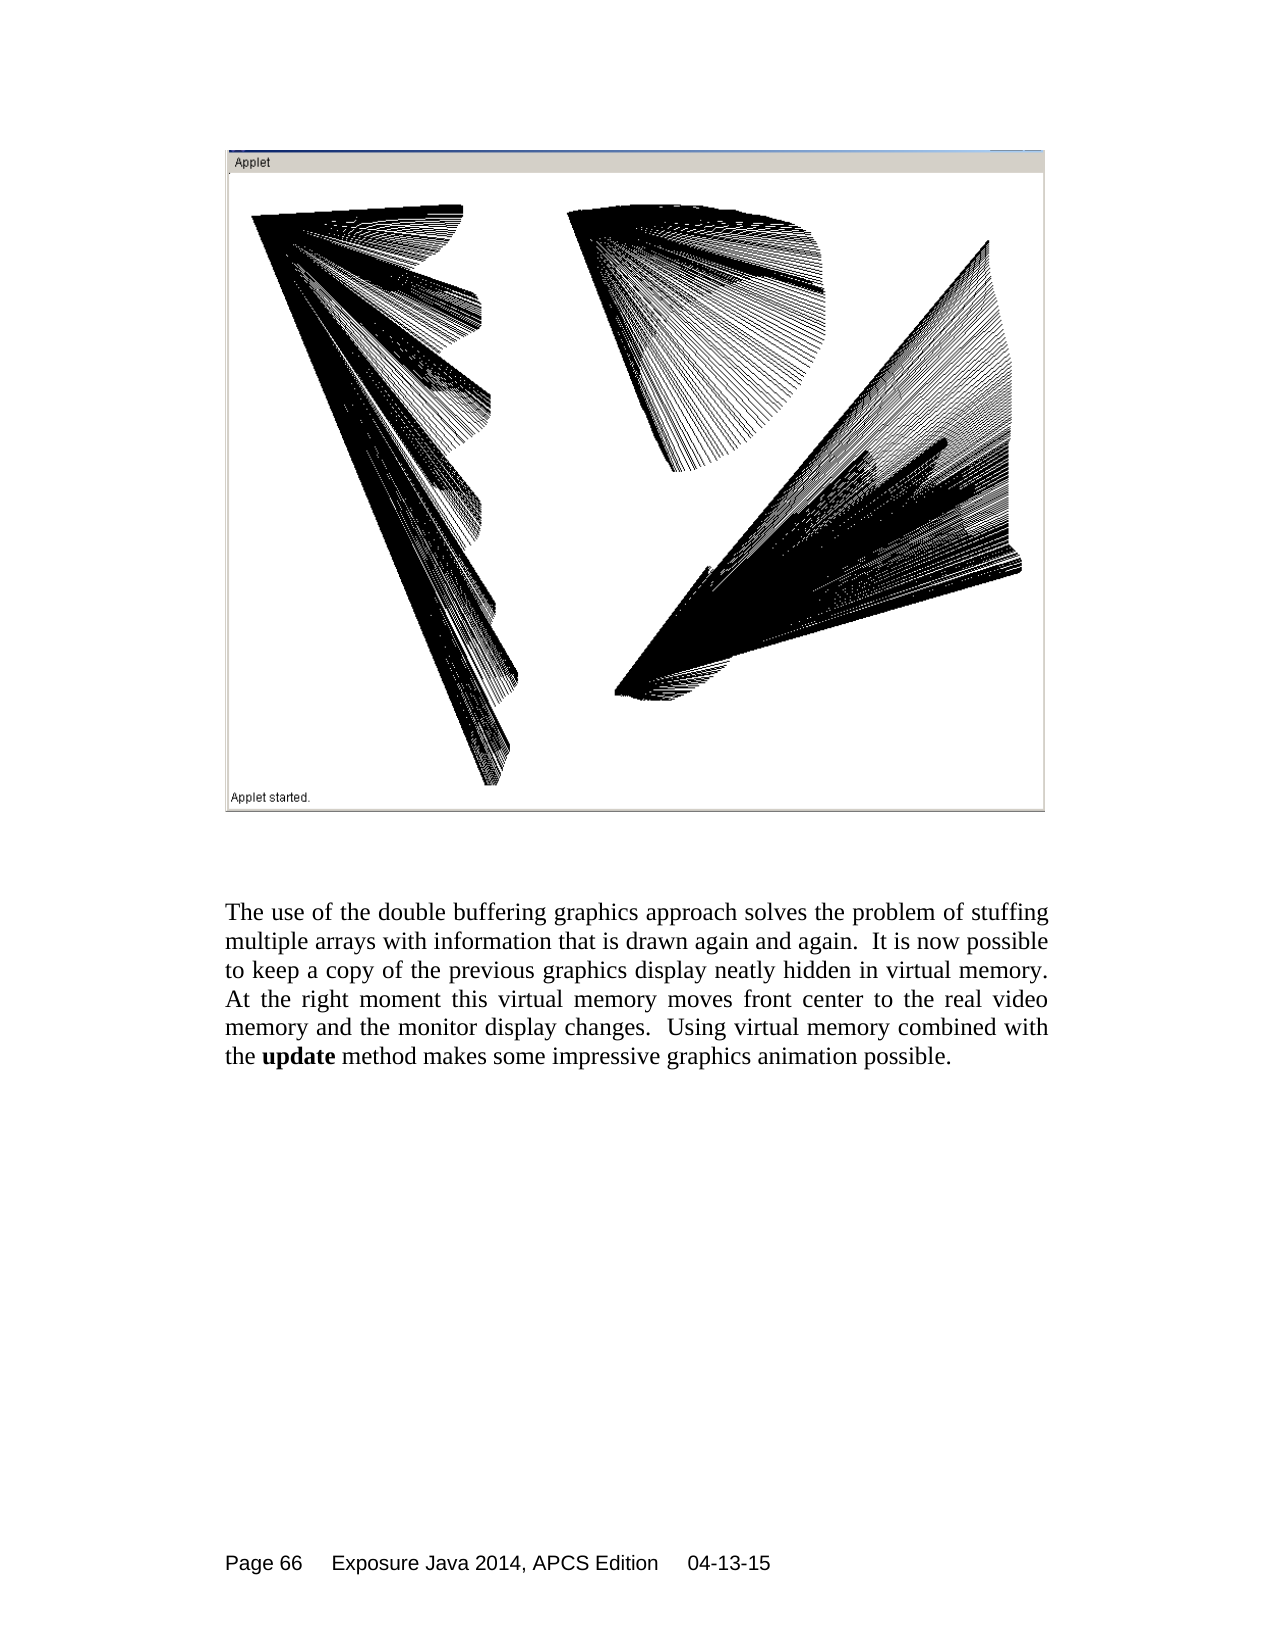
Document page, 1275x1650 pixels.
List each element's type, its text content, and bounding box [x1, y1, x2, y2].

text The use of the double buffering graphics approach solves the problem of stuffing multiple arrays with information that is drawn again and again. It is now possible to keep a copy of the previous graphics display neatly hidden in virtual memory. At the right moment this virtual memory moves front center to the real video memory and the monitor display changes. Using virtual memory combined with the update method makes some impressive graphics animation possible. [225, 897, 1050, 1070]
picture [225, 150, 1045, 812]
